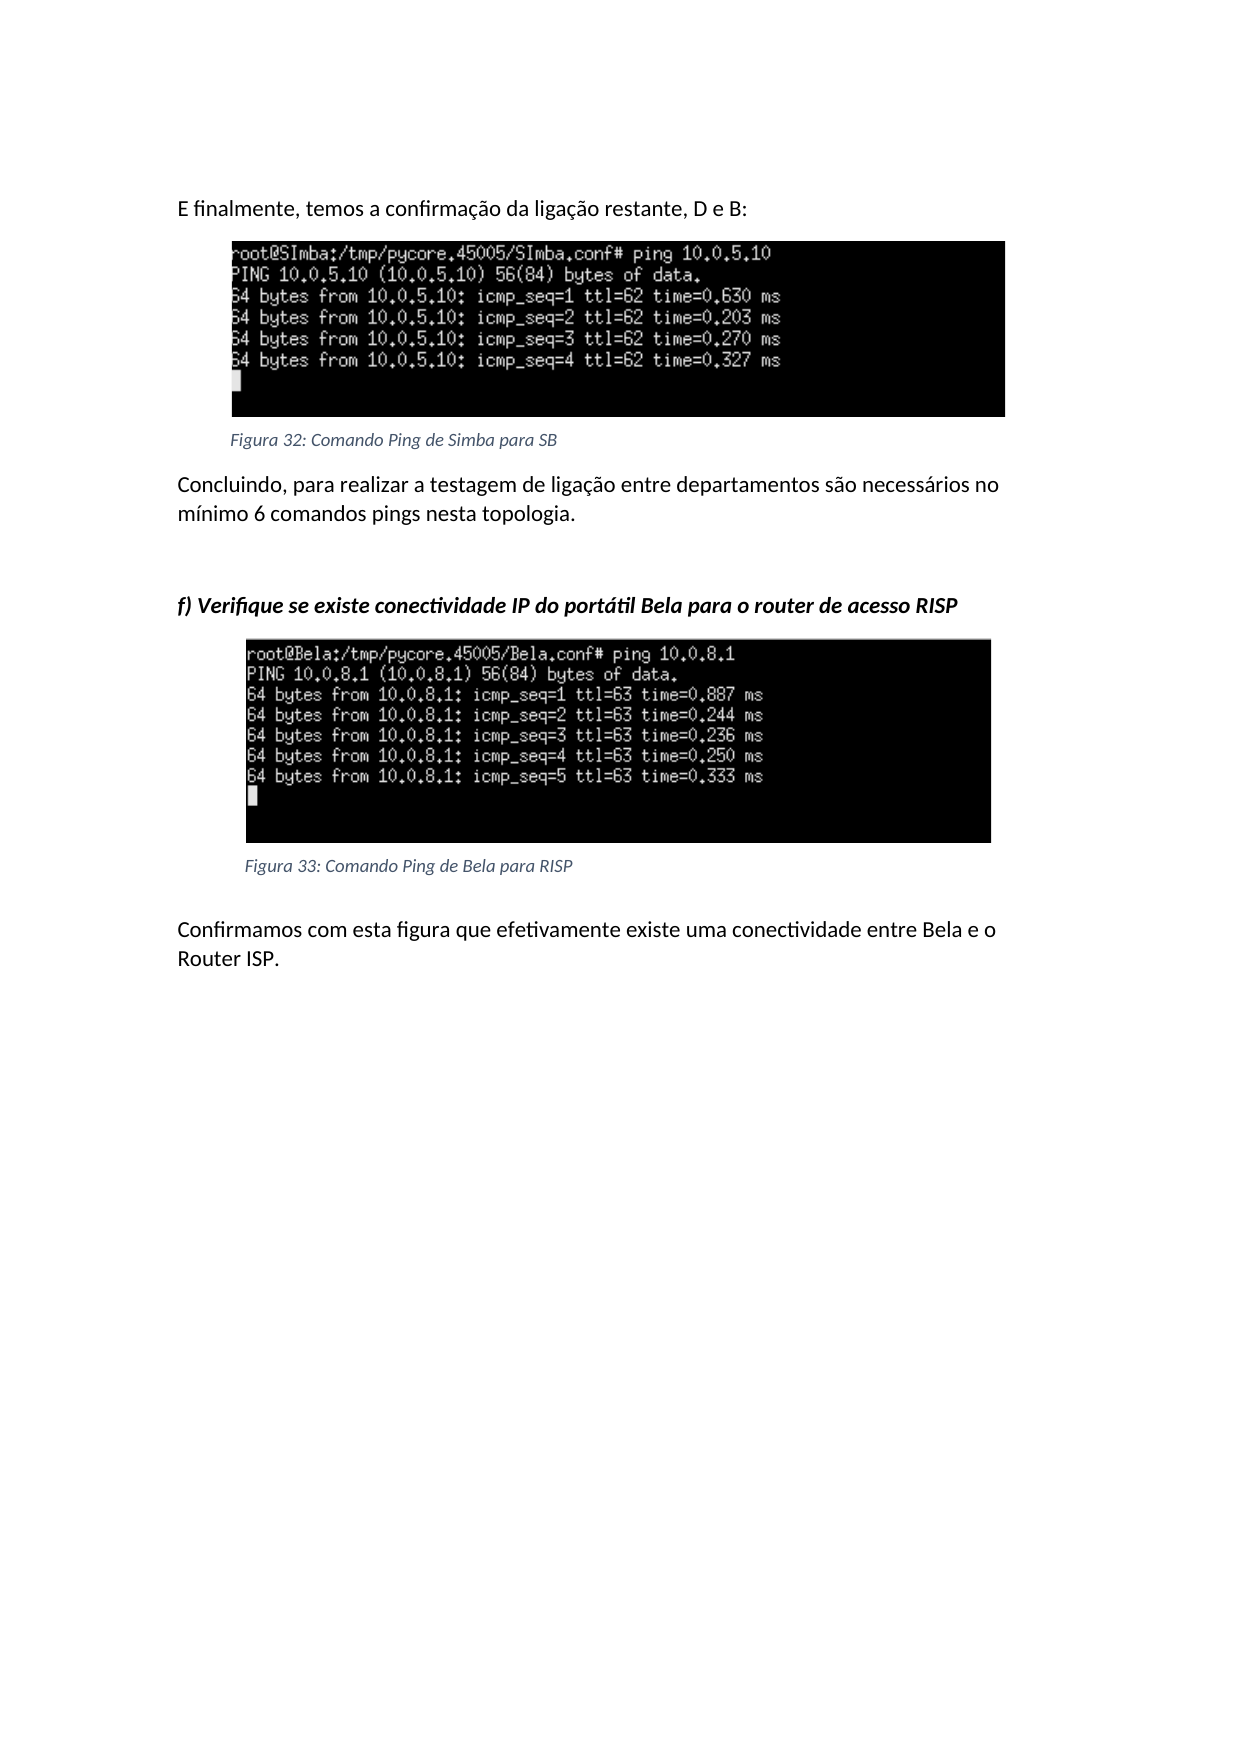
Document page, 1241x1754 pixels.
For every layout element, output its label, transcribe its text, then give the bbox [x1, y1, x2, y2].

text f) Verifique se existe conectividade IP do portátil Bela para o router de acesso RISP [177, 591, 1063, 619]
text Concluindo, para realizar a testagem de ligação entre departamentos são necessários no mínimo 6 comandos pings nesta topologia. [177, 470, 1063, 527]
text E finalmente, temos a confirmação da ligação restante, D e B: [177, 194, 1063, 222]
text Confirmamos com esta figura que efetivamente existe uma conectividade entre Bela e o Router ISP. [177, 868, 1063, 972]
picture [230, 241, 609, 419]
